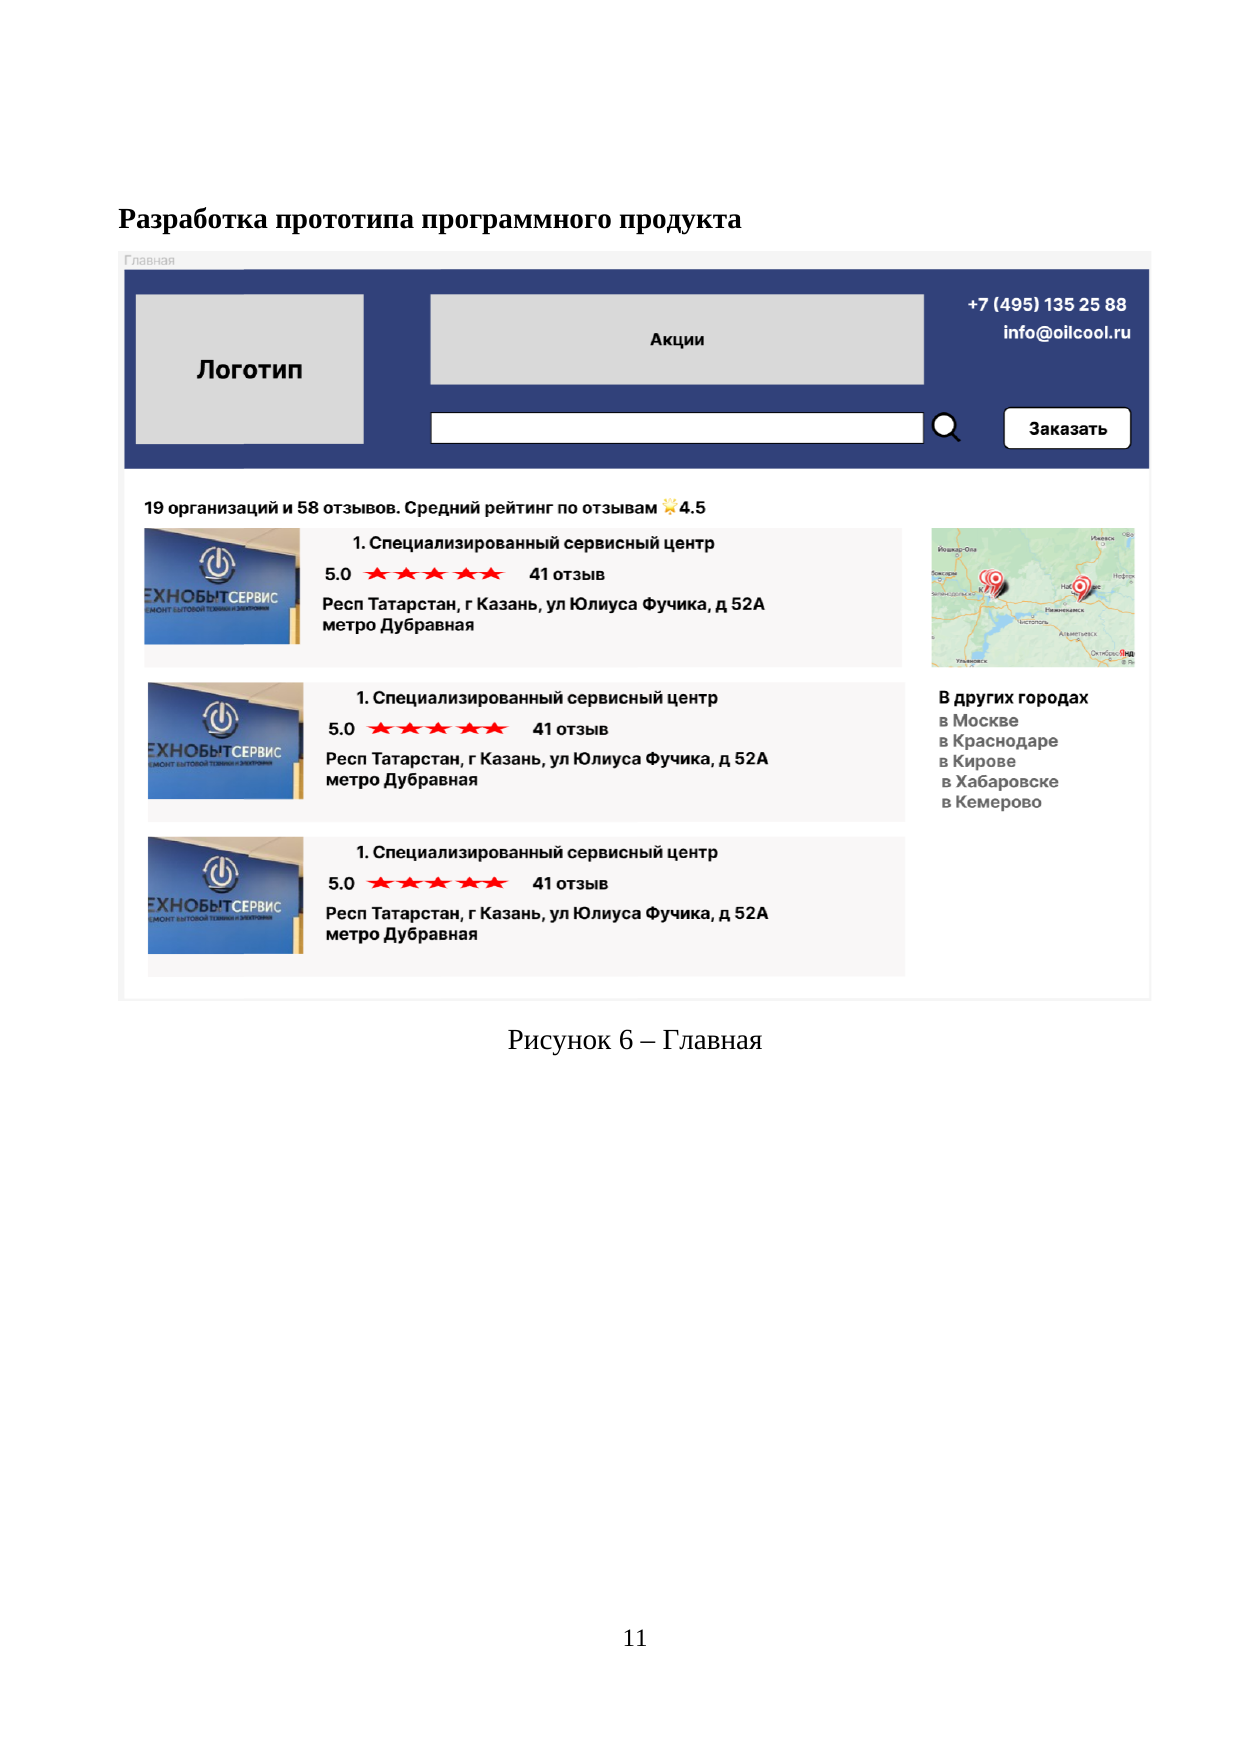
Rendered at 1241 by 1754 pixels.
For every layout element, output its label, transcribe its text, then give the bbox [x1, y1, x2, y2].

picture [118, 251, 1152, 1001]
subtitle Разработка прототипа программного продукта [118, 201, 1152, 235]
text Рисунок 6 – Главная [118, 1022, 1152, 1055]
